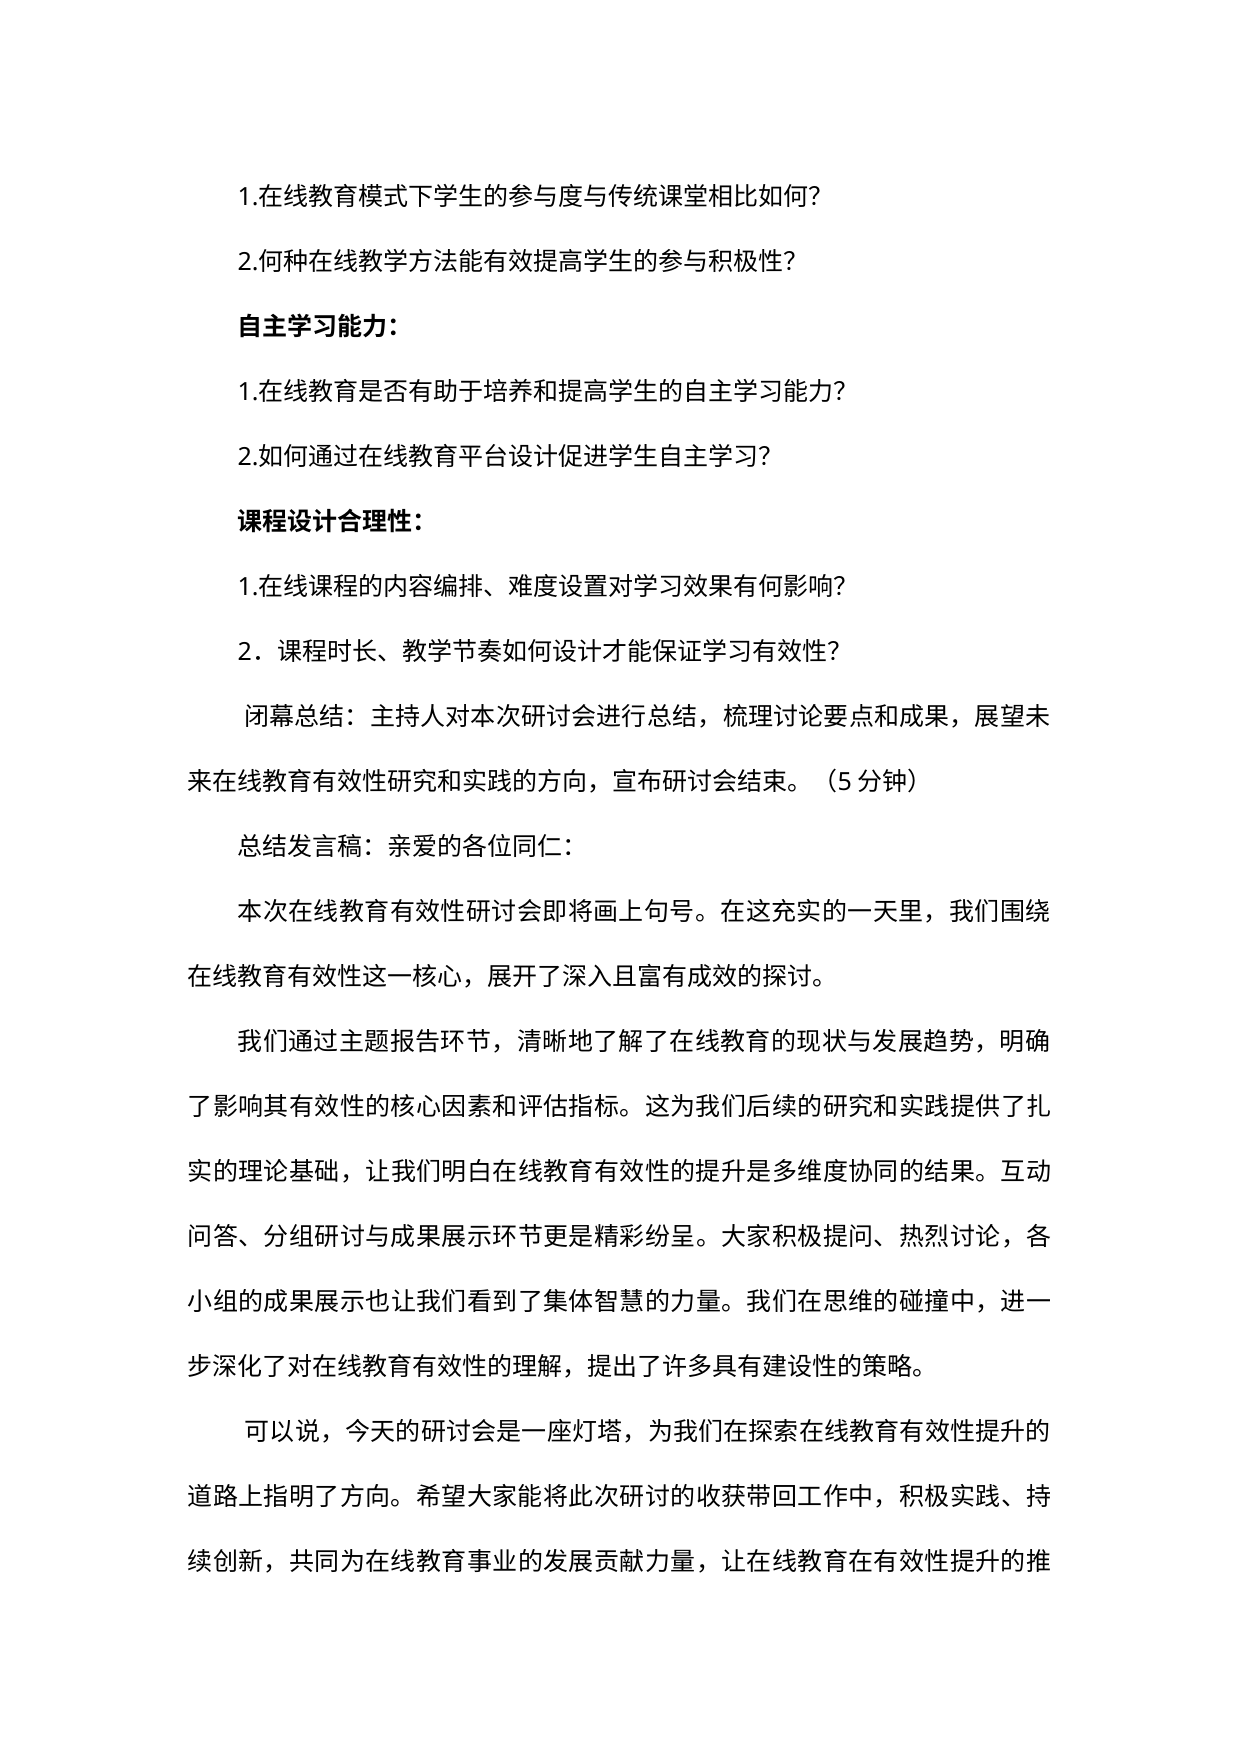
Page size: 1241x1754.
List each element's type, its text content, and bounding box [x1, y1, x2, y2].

text 本次在线教育有效性研讨会即将画上句号。在这充实的一天里，我们围绕在线教育有效性这一核心，展开了深入且富有成效的探讨。 [187, 877, 1053, 1007]
text 2.如何通过在线教育平台设计促进学生自主学习？ [187, 422, 1053, 487]
text 1.在线课程的内容编排、难度设置对学习效果有何影响？ [187, 552, 1053, 617]
text 1.在线教育模式下学生的参与度与传统课堂相比如何？ [187, 162, 1053, 227]
text 课程设计合理性： [187, 487, 1053, 552]
text 1.在线教育是否有助于培养和提高学生的自主学习能力？ [187, 357, 1053, 422]
text 2.何种在线教学方法能有效提高学生的参与积极性？ [187, 227, 1053, 292]
text 闭幕总结：主持人对本次研讨会进行总结，梳理讨论要点和成果，展望未来在线教育有效性研究和实践的方向，宣布研讨会结束。（5分钟） [187, 682, 1053, 812]
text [187, 1397, 1053, 1592]
text 总结发言稿：亲爱的各位同仁： [187, 812, 1053, 877]
text 我们通过主题报告环节，清晰地了解了在线教育的现状与发展趋势，明确了影响其有效性的核心因素和评估指标。这为我们后续的研究和实践提供了扎实的理论基础，让我们明白在线教育有效性的提升是多维度协同的结果。互动问答、分组研讨与成果展示环节更是精彩纷呈。大家积极提问、热烈讨论，各小组的成果展示也让我们看到了集体智慧的力量。我们在思维的碰撞中，进一步深化了对在线教育有效性的理解，提出了许多具有建设性的策略。 [187, 1007, 1053, 1397]
text 2．课程时长、教学节奏如何设计才能保证学习有效性？ [187, 617, 1053, 682]
text 自主学习能力： [187, 292, 1053, 357]
